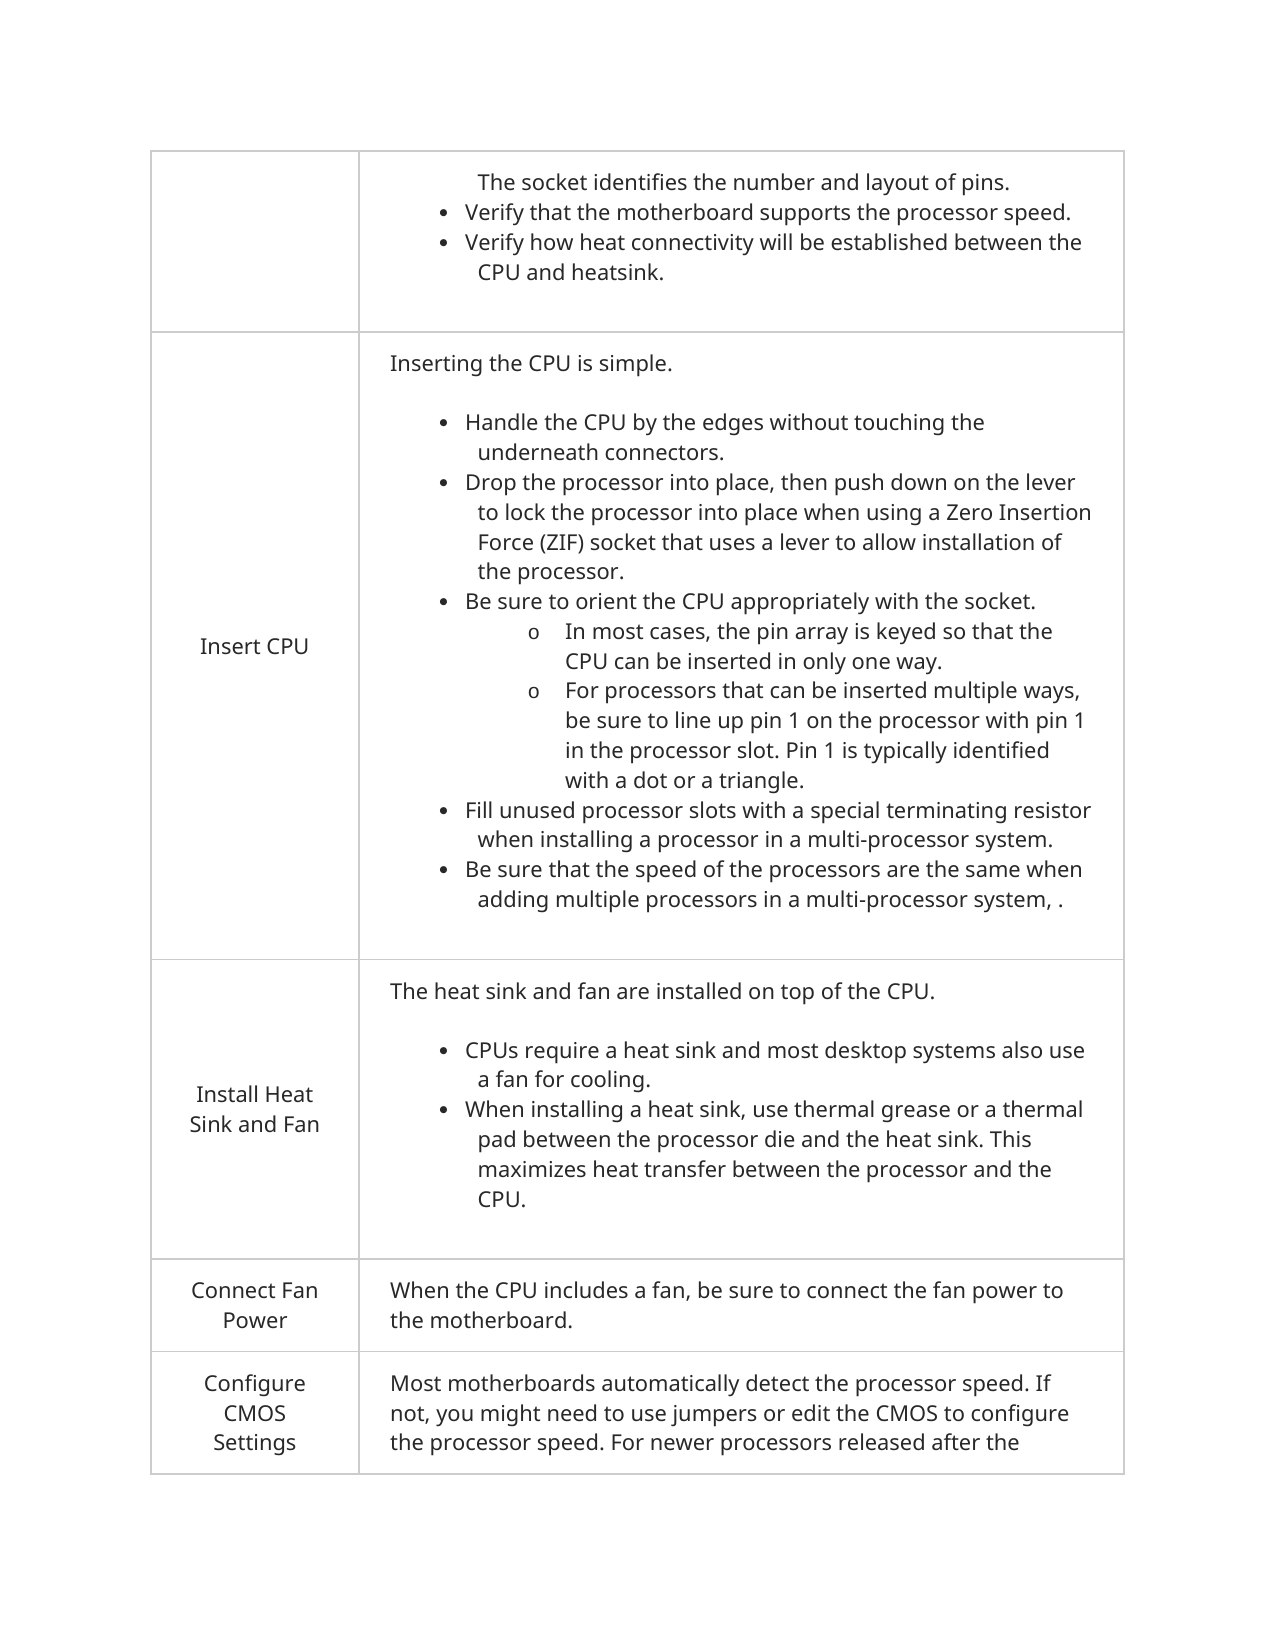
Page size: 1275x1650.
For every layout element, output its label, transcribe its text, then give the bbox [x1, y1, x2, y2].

table_cell Insert CPU [152, 333, 358, 958]
table_cell When the CPU includes a fan, be sure to connect the fan power to the motherboard. [360, 1260, 1123, 1351]
table_cell Inserting the CPU is simple. Handle the CPU by the edges without touching the underneath connectors. Drop the processor into place, then push down on the lever to lock the processor into place when using a Zero Insertion Force (ZIF) socket that uses a lever to allow installation of the processor. Be sure to orient the CPU appropriately with the socket. In most cases, the pin array is keyed so that the CPU can be inserted in only one way. For processors that can be inserted multiple ways, be sure to line up pin 1 on the processor with pin 1 in the processor slot. Pin 1 is typically identified with a dot or a triangle. Fill unused processor slots with a special terminating resistor when installing a processor in a multi-processor system. Be sure that the speed of the processors are the same when adding multiple processors in a multi-processor system, . [360, 333, 1123, 958]
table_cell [360, 152, 1123, 331]
table_cell The heat sink and fan are installed on top of the CPU. CPUs require a heat sink and most desktop systems also use a fan for cooling. When installing a heat sink, use thermal grease or a thermal pad between the processor die and the heat sink. This maximizes heat transfer between the processor and the CPU. [360, 960, 1123, 1258]
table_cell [360, 1352, 1123, 1473]
table_cell Install Heat Sink and Fan [152, 960, 358, 1258]
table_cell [152, 152, 358, 331]
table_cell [152, 1352, 358, 1473]
table_cell Connect Fan Power [152, 1260, 358, 1351]
